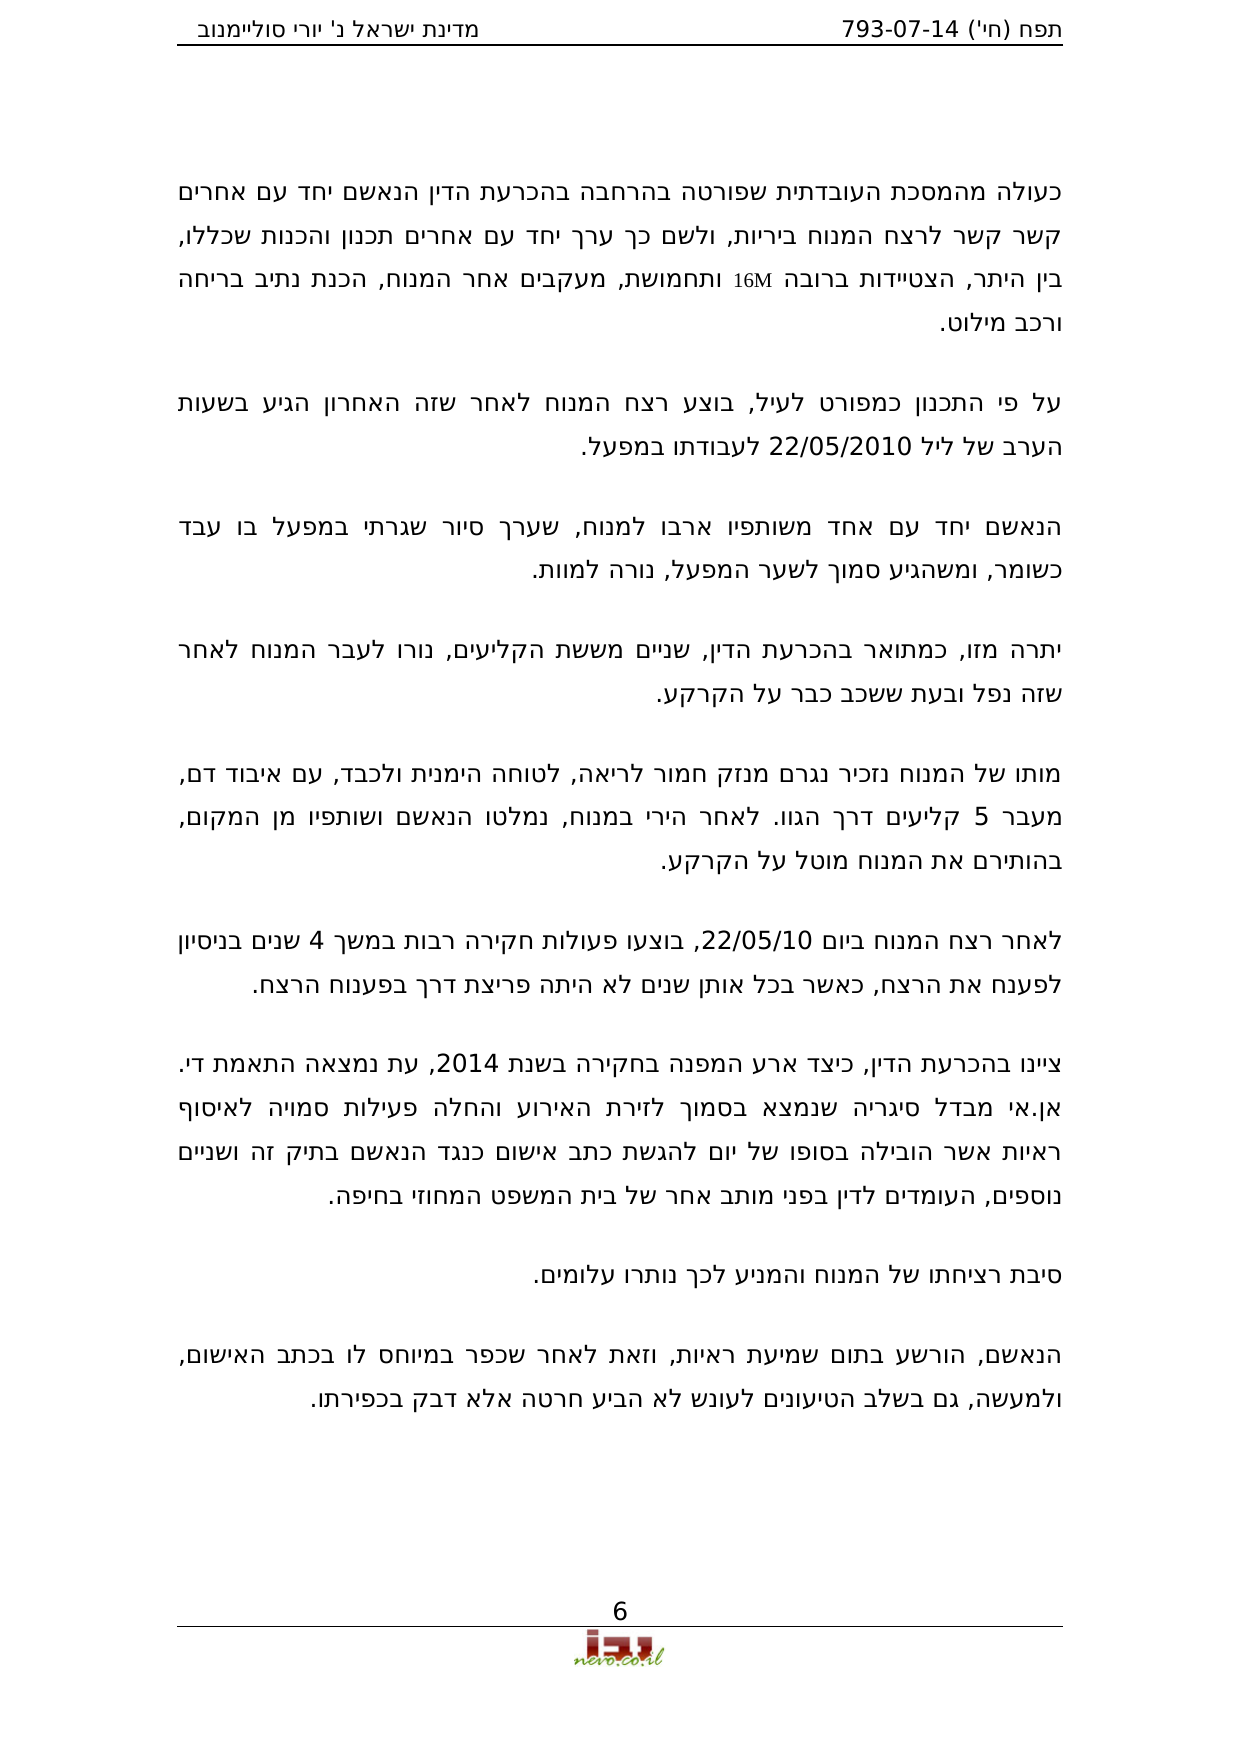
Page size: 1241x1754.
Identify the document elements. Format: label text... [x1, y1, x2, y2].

text על פי התכנון כמפורט לעיל, בוצע רצח המנוח לאחר שזה האחרון הגיע בשעות הערב של ליל 22/05/2010 לעבודתו במפעל. [177, 388, 1063, 461]
text יתרה מזו, כמתואר בהכרעת הדין, שניים מששת הקליעים, נורו לעבר המנוח לאחר שזה נפל ובעת ששכב כבר על הקרקע. [177, 635, 1063, 708]
text הנאשם יחד עם אחד משותפיו ארבו למנוח, שערך סיור שגרתי במפעל בו עבד כשומר, ומשהגיע סמוך לשער המפעל, נורה למוות. [177, 512, 1063, 585]
text ציינו בהכרעת הדין, כיצד ארע המפנה בחקירה בשנת 2014, עת נמצאה התאמת די.אן.אי מבדל סיגריה שנמצא בסמוך לזירת האירוע והחלה פעילות סמויה לאיסוף ראיות אשר הובילה בסופו של יום להגשת כתב אישום כנגד הנאשם בתיק זה ושניים נוספים, העומדים לדין בפני מותב אחר של בית המשפט המחוזי בחיפה. [177, 1050, 1063, 1210]
text לאחר רצח המנוח ביום 22/05/10, בוצעו פעולות חקירה רבות במשך 4 שנים בניסיון לפענח את הרצח, כאשר בכל אותן שנים לא היתה פריצת דרך בפענוח הרצח. [177, 926, 1063, 999]
text כעולה מהמסכת העובדתית שפורטה בהרחבה בהכרעת הדין הנאשם יחד עם אחרים קשר קשר לרצח המנוח ביריות, ולשם כך ערך יחד עם אחרים תכנון והכנות שכללו, בין היתר, הצטיידות ברובה 16M ותחמושת, מעקבים אחר המנוח, הכנת נתיב בריחה ורכב מילוט. [177, 177, 1063, 338]
text הנאשם, הורשע בתום שמיעת ראיות, וזאת לאחר שכפר במיוחס לו בכתב האישום, ולמעשה, גם בשלב הטיעונים לעונש לא הביע חרטה אלא דבק בכפירתו. [177, 1341, 1063, 1413]
text סיבת רציחתו של המנוח והמניע לכך נותרו עלומים. [177, 1261, 1063, 1290]
picture [574, 1629, 666, 1667]
text מותו של המנוח נזכיר נגרם מנזק חמור לריאה, לטוחה הימנית ולכבד, עם איבוד דם, מעבר 5 קליעים דרך הגוו. לאחר הירי במנוח, נמלטו הנאשם ושותפיו מן המקום, בהותירם את המנוח מוטל על הקרקע. [177, 759, 1063, 876]
